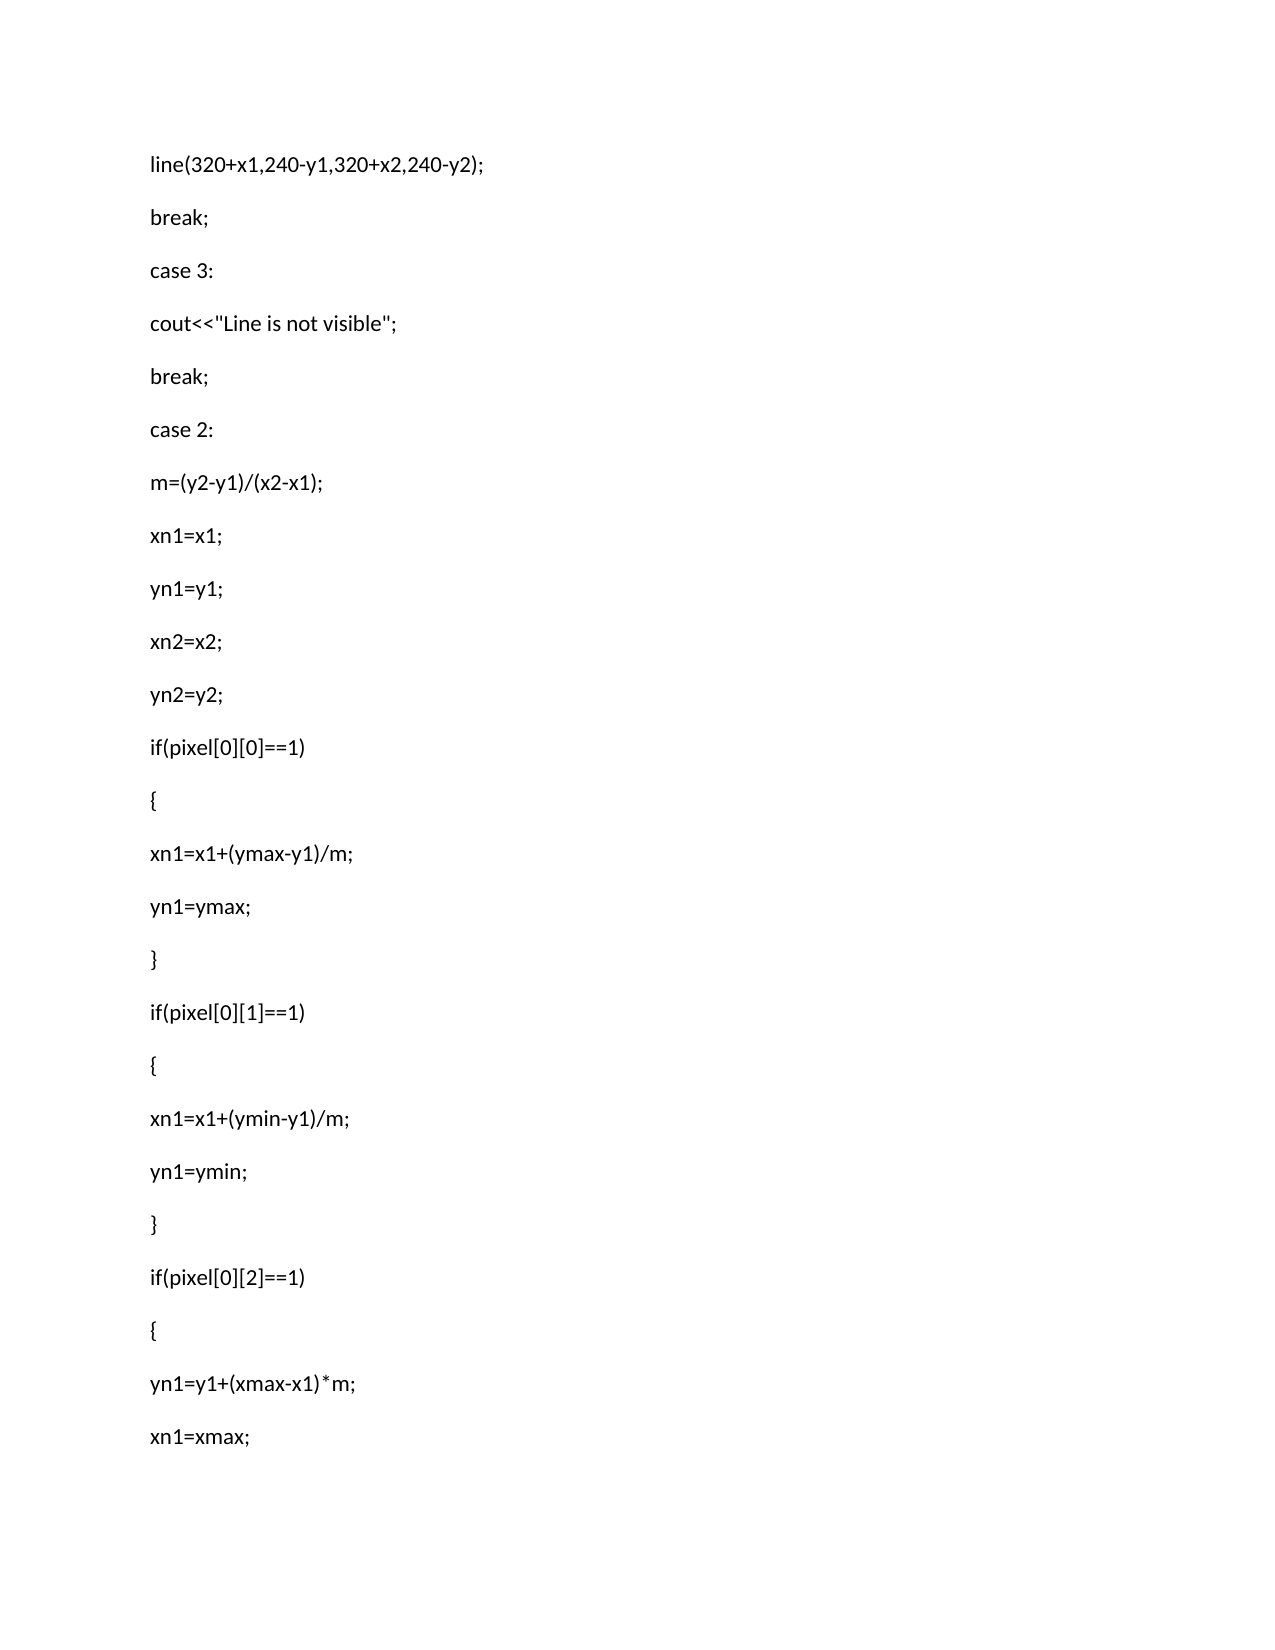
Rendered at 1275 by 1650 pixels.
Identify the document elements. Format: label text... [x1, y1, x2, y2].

text yn1=y1; [150, 574, 1125, 602]
text { [150, 1316, 1125, 1344]
text xn1=x1+(ymax-y1)/m; [150, 839, 1125, 867]
text m=(y2-y1)/(x2-x1); [150, 468, 1125, 496]
text yn1=y1+(xmax-x1)*m; [150, 1369, 1125, 1397]
text { [150, 786, 1125, 814]
text case 2: [150, 415, 1125, 443]
text xn2=x2; [150, 627, 1125, 655]
text } [150, 1210, 1125, 1238]
text break; [150, 203, 1125, 231]
text break; [150, 362, 1125, 390]
text if(pixel[0][0]==1) [150, 733, 1125, 761]
text yn1=ymin; [150, 1157, 1125, 1185]
text line(320+x1,240-y1,320+x2,240-y2); [150, 150, 1125, 178]
text yn1=ymax; [150, 892, 1125, 920]
text } [150, 945, 1125, 973]
text { [150, 1051, 1125, 1079]
text if(pixel[0][1]==1) [150, 998, 1125, 1026]
text cout<<"Line is not visible"; [150, 309, 1125, 337]
text case 3: [150, 256, 1125, 284]
text xn1=x1+(ymin-y1)/m; [150, 1104, 1125, 1132]
text if(pixel[0][2]==1) [150, 1263, 1125, 1291]
text yn2=y2; [150, 680, 1125, 708]
text xn1=xmax; [150, 1422, 1125, 1451]
text xn1=x1; [150, 521, 1125, 549]
